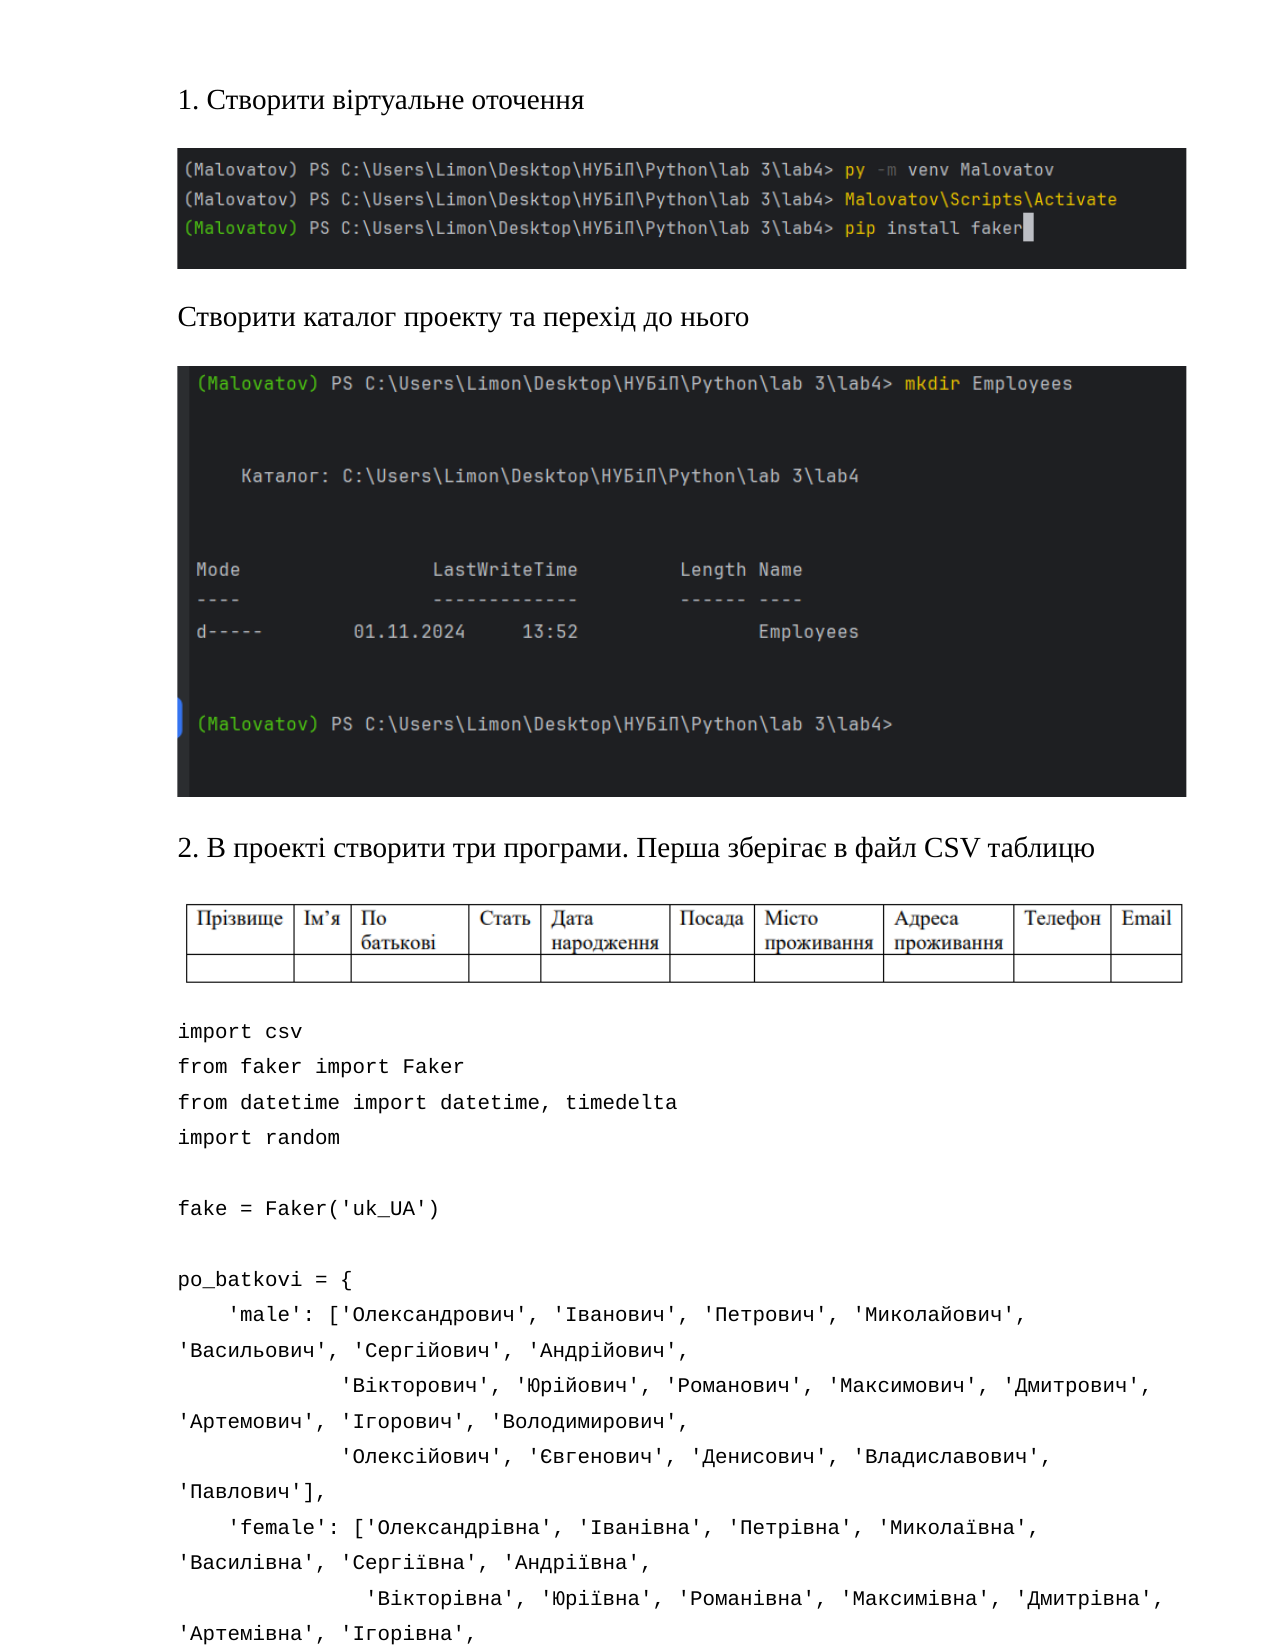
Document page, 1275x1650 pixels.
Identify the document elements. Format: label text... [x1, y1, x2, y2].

text 2. В проекті створити три програми. Перша зберігає в файл CSV таблицю [177, 830, 1186, 863]
text Створити каталог проекту та перехід до нього [177, 299, 1186, 332]
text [177, 1021, 1186, 1647]
picture [177, 896, 1187, 991]
picture [177, 366, 1187, 797]
text 1. Створити віртуальне оточення [177, 82, 1186, 115]
picture [177, 148, 1187, 269]
